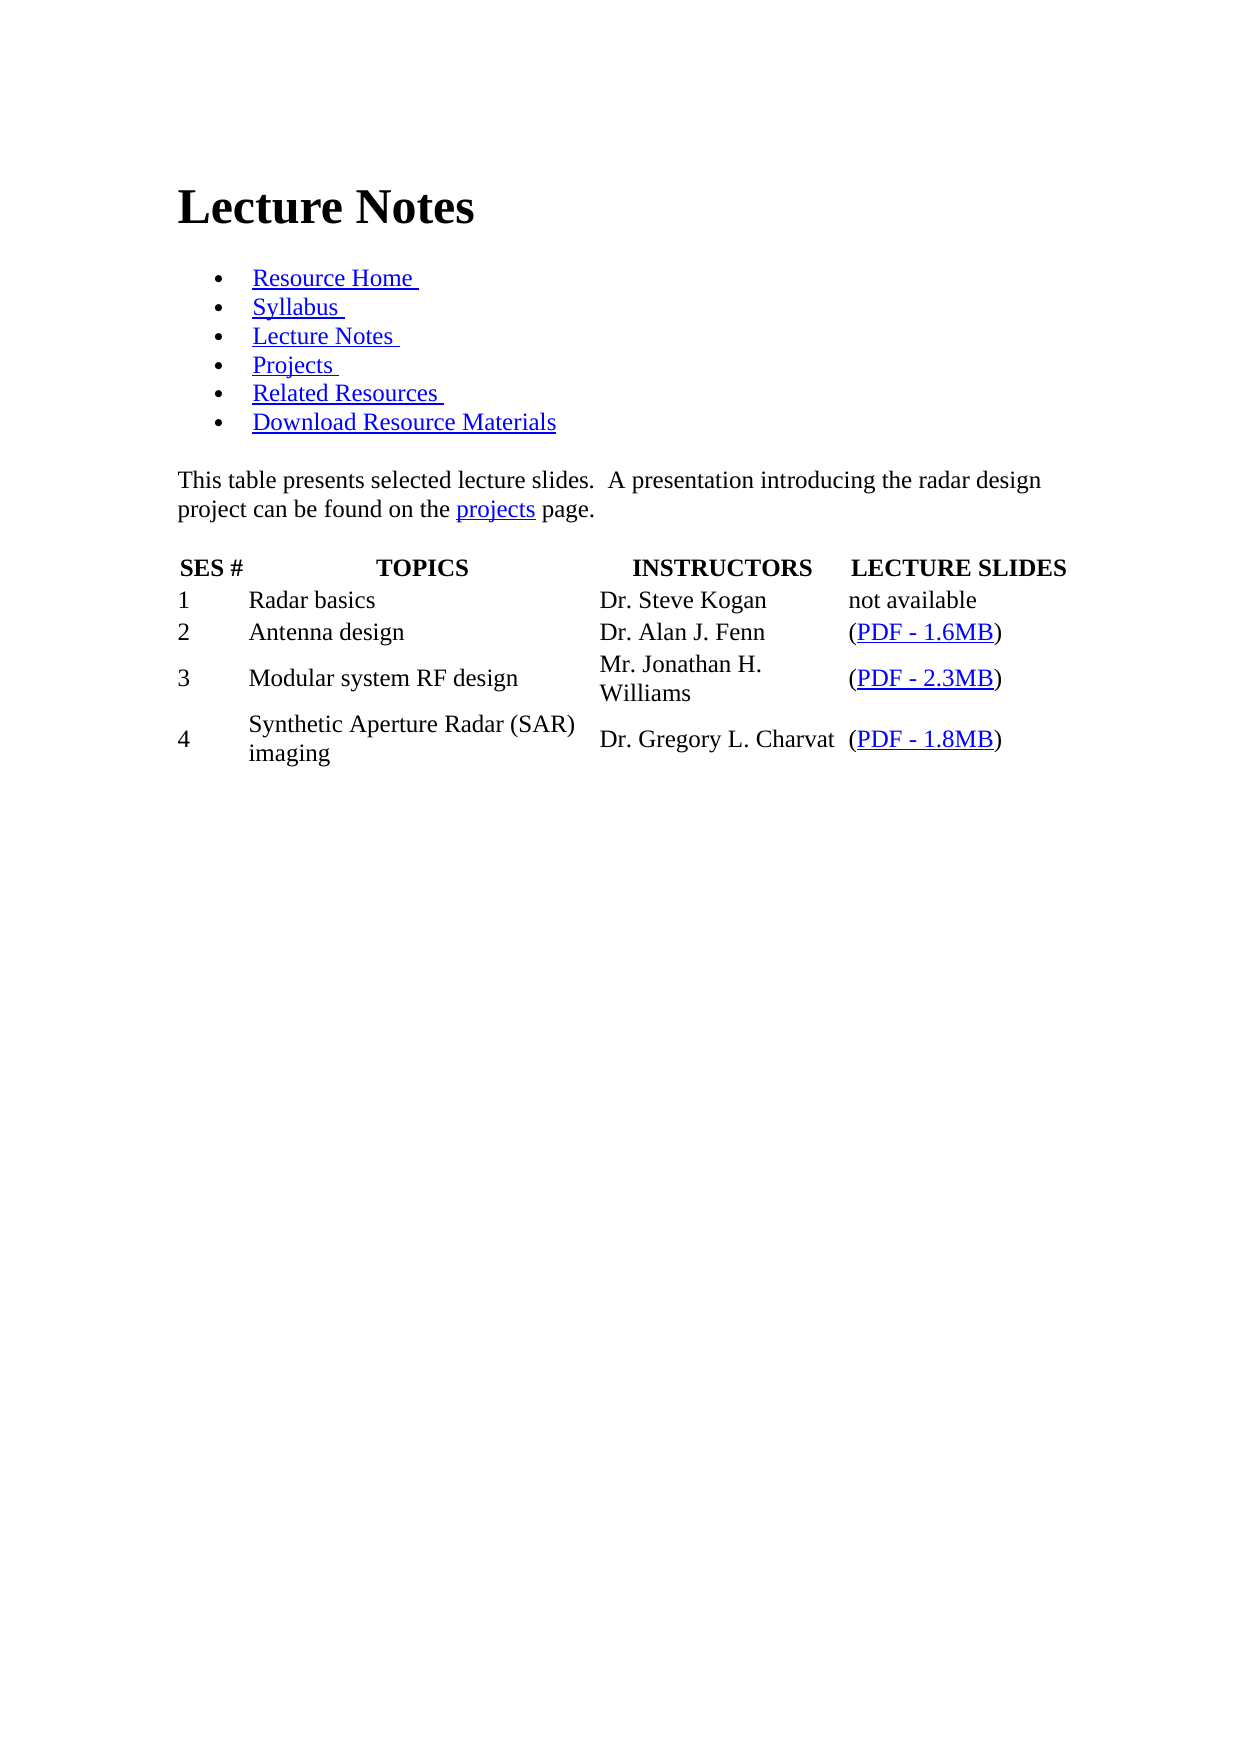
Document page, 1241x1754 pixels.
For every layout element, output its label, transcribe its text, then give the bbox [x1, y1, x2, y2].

table_cell Dr. Steve Kogan [598, 584, 847, 616]
table_header TOPICS [247, 552, 598, 584]
table_cell Synthetic Aperture Radar (SAR) imaging [247, 708, 598, 769]
table_cell not available [847, 584, 1071, 616]
table_cell Antenna design [247, 616, 598, 647]
table_cell (PDF - 1.8MB) [847, 708, 1071, 769]
text This table presents selected lecture slides. A presentation introducing the radar design project can be found on the projects page. [177, 465, 1063, 523]
table_cell (PDF - 2.3MB) [847, 648, 1071, 708]
table_cell Dr. Alan J. Fenn [598, 616, 847, 647]
table_cell 3 [176, 648, 247, 708]
table_cell 4 [176, 708, 247, 769]
table_cell 1 [176, 584, 247, 616]
table_cell Radar basics [247, 584, 598, 616]
text Lecture Notes [177, 177, 1063, 234]
table_cell Dr. Gregory L. Charvat [598, 708, 847, 769]
table_cell Modular system RF design [247, 648, 598, 708]
list Related Resources [215, 378, 1063, 407]
list Resource Home [215, 263, 1063, 292]
table_cell 2 [176, 616, 247, 647]
table_header SES # [176, 552, 247, 584]
list Lecture Notes [215, 321, 1063, 350]
table_cell Mr. Jonathan H. Williams [598, 648, 847, 708]
list Syllabus [215, 292, 1063, 321]
list Download Resource Materials [215, 407, 1063, 436]
table_header LECTURE SLIDES [847, 552, 1071, 584]
table_header INSTRUCTORS [598, 552, 847, 584]
table_cell (PDF - 1.6MB) [847, 616, 1071, 647]
list Projects [215, 350, 1063, 378]
